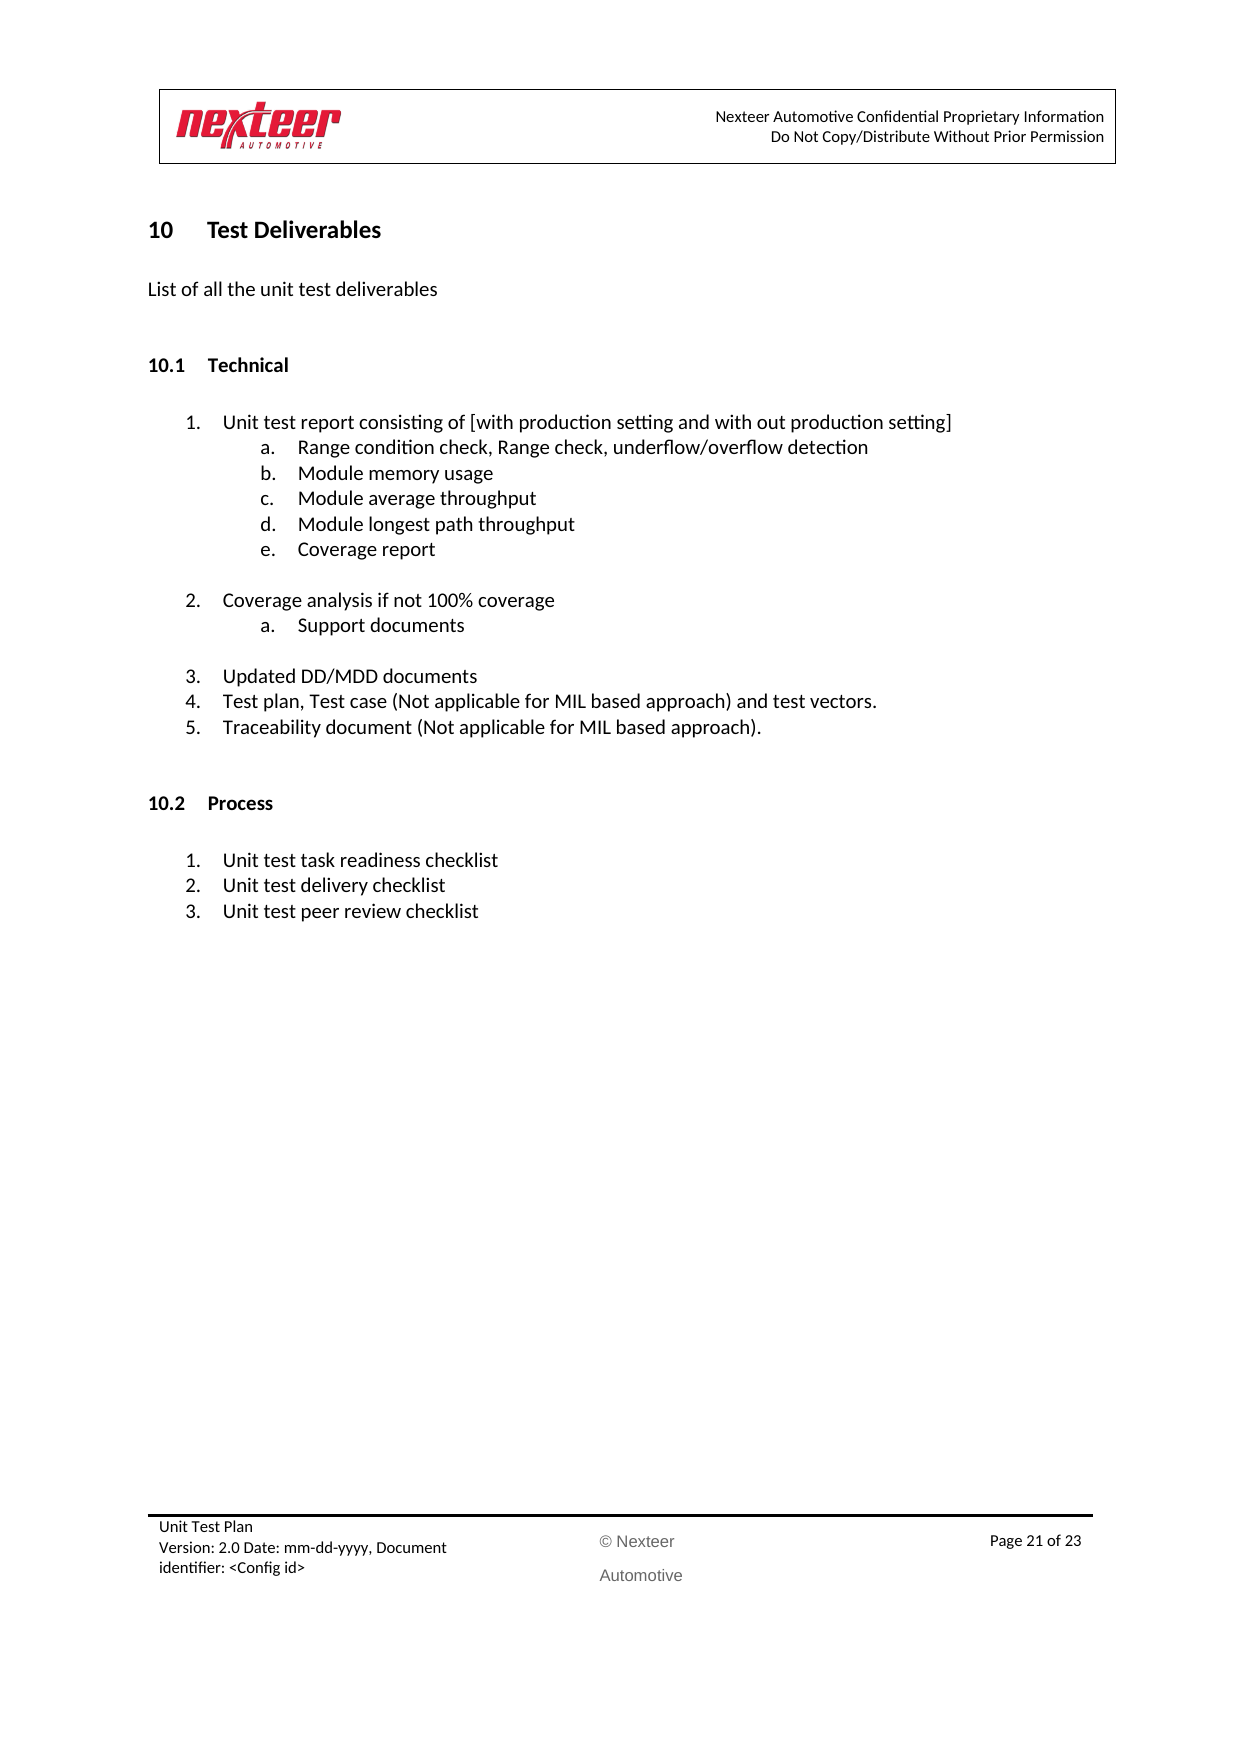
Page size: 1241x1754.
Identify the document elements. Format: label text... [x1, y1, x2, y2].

list Unit test peer review checklist [185, 898, 1092, 923]
list Module longest path throughput [260, 511, 1092, 536]
list Unit test delivery checklist [185, 872, 1092, 898]
list Coverage report [260, 536, 1092, 562]
subtitle Technical [148, 352, 1092, 377]
list Test plan, Test case (Not applicable for MIL based approach) and test vectors. [185, 689, 1092, 714]
text List of all the unit test deliverables [148, 276, 1092, 302]
list Traceability document (Not applicable for MIL based approach). [185, 714, 1092, 739]
subtitle Test Deliverables [148, 214, 1092, 244]
list Unit test report consisting of [with production setting and with out production setting] [185, 409, 1092, 434]
list Unit test task readiness checklist [185, 847, 1092, 872]
list Module average throughput [260, 485, 1092, 511]
list Module memory usage [260, 460, 1092, 485]
subtitle Process [148, 790, 1092, 815]
list Range condition check, Range check, underflow/overflow detection [260, 434, 1092, 460]
list Support documents [260, 612, 1092, 638]
list Updated DD/MDD documents [185, 663, 1092, 689]
list Coverage analysis if not 100% coverage [185, 587, 1092, 612]
picture [170, 89, 346, 162]
